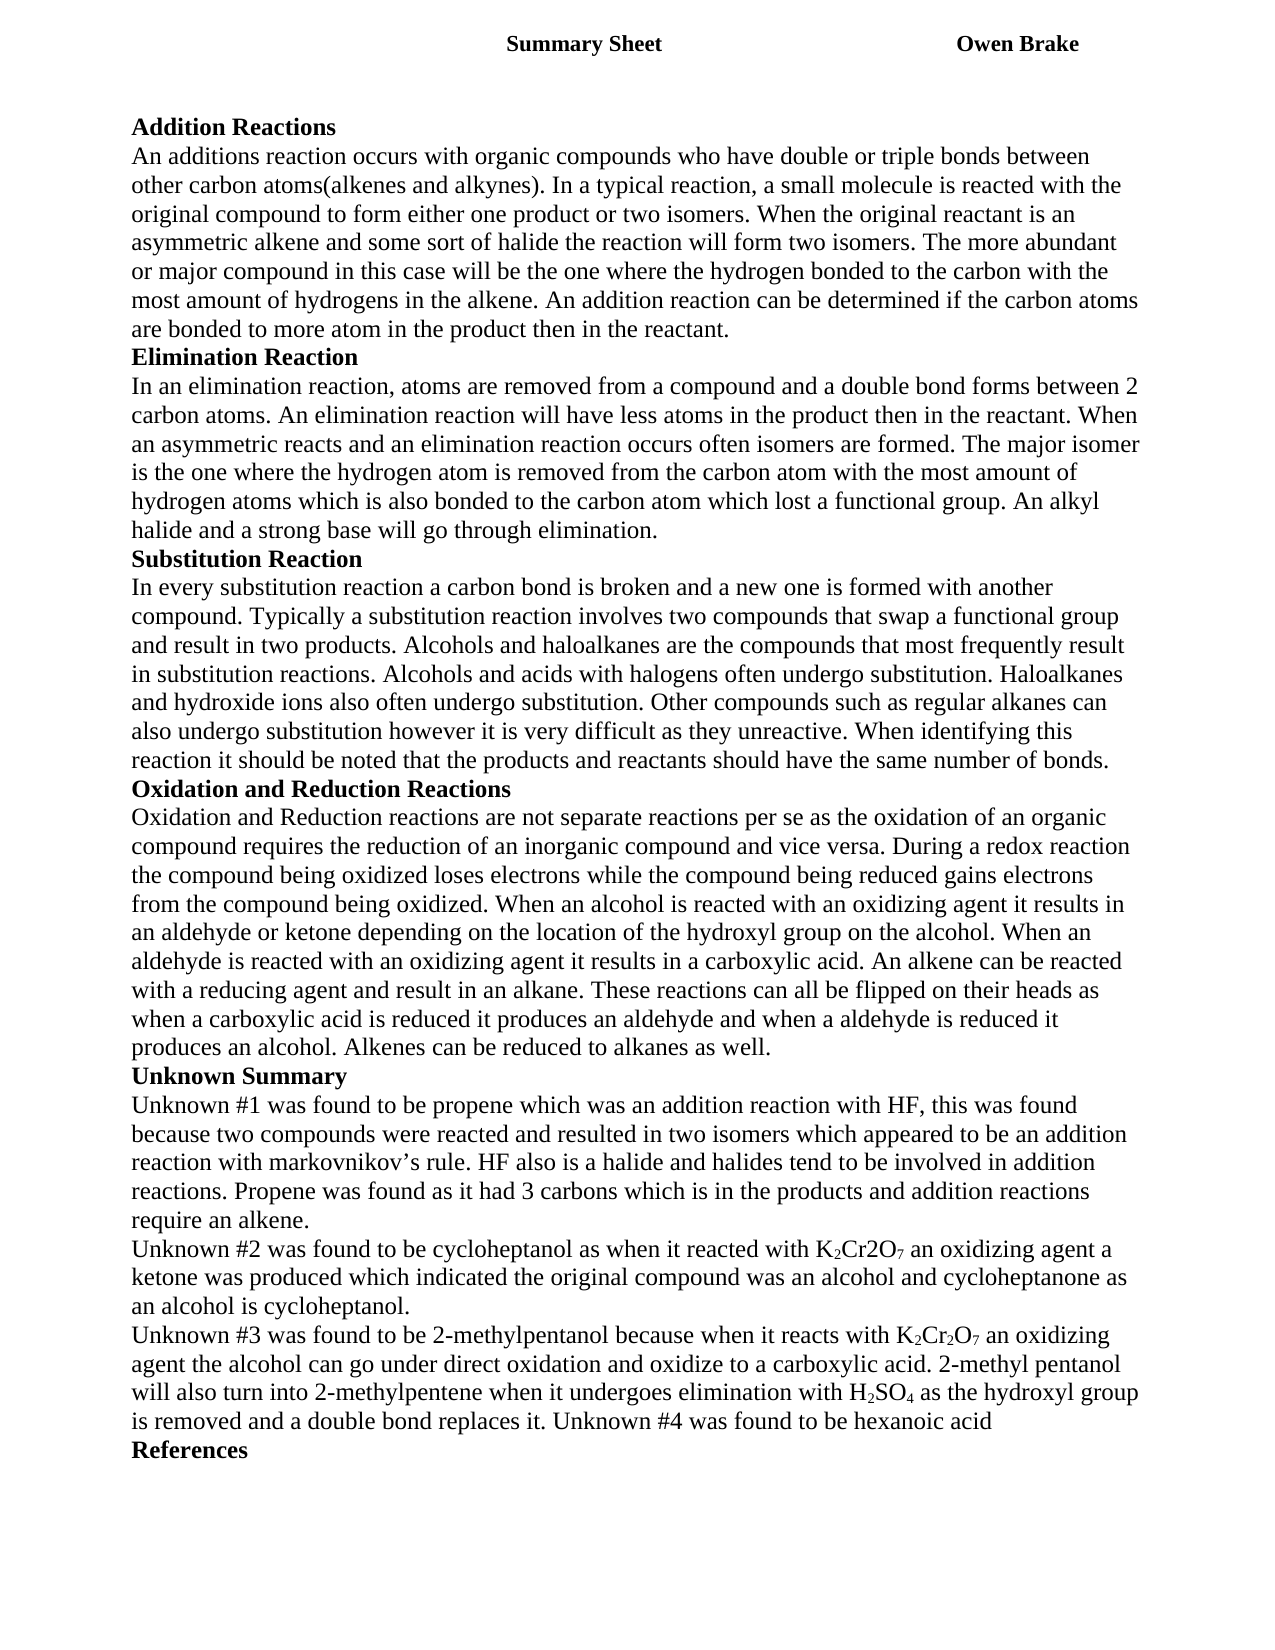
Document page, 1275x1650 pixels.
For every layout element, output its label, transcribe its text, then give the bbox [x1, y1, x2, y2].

text Elimination Reaction [131, 342, 1144, 371]
text Substitution Reaction [131, 544, 1144, 572]
text In an elimination reaction, atoms are removed from a compound and a double bond forms between 2 carbon atoms. An elimination reaction will have less atoms in the product then in the reactant. When an asymmetric reacts and an elimination reaction occurs often isomers are formed. The major isomer is the one where the hydrogen atom is removed from the carbon atom with the most amount of hydrogen atoms which is also bonded to the carbon atom which lost a functional group. An alkyl halide and a strong base will go through elimination. [131, 371, 1144, 544]
text Addition Reactions [131, 112, 1144, 141]
text In every substitution reaction a carbon bond is broken and a new one is formed with another compound. Typically a substitution reaction involves two compounds that swap a functional group and result in two products. Alcohols and haloalkanes are the compounds that most frequently result in substitution reactions. Alcohols and acids with halogens often undergo substitution. Haloalkanes and hydroxide ions also often undergo substitution. Other compounds such as regular alkanes can also undergo substitution however it is very difficult as they unreactive. When identifying this reaction it should be noted that the products and reactants should have the same number of bonds. [131, 572, 1144, 774]
text Unknown #2 was found to be cycloheptanol as when it reacted with K2Cr2O7 an oxidizing agent a ketone was produced which indicated the original compound was an alcohol and cycloheptanone as an alcohol is cycloheptanol. [131, 1234, 1144, 1320]
text Unknown Summary [131, 1061, 1144, 1090]
text Unknown #3 was found to be 2-methylpentanol because when it reacts with K2Cr2O7 an oxidizing agent the alcohol can go under direct oxidation and oxidize to a carboxylic acid. 2-methyl pentanol will also turn into 2-methylpentene when it undergoes elimination with H2SO4 as the hydroxyl group is removed and a double bond replaces it. Unknown #4 was found to be hexanoic acid [131, 1320, 1144, 1435]
text Oxidation and Reduction reactions are not separate reactions per se as the oxidation of an organic compound requires the reduction of an inorganic compound and vice versa. During a redox reaction the compound being oxidized loses electrons while the compound being reduced gains electrons from the compound being oxidized. When an alcohol is reacted with an oxidizing agent it results in an aldehyde or ketone depending on the location of the hydroxyl group on the alcohol. When an aldehyde is reacted with an oxidizing agent it results in a carboxylic acid. An alkene can be reacted with a reducing agent and result in an alkane. These reactions can all be flipped on their heads as when a carboxylic acid is reduced it produces an aldehyde and when a aldehyde is reduced it produces an alcohol. Alkenes can be reduced to alkanes as well. [131, 802, 1144, 1061]
text Unknown #1 was found to be propene which was an addition reaction with HF, this was found because two compounds were reacted and resulted in two isomers which appeared to be an addition reaction with markovnikov’s rule. HF also is a halide and halides tend to be involved in addition reactions. Propene was found as it had 3 carbons which is in the products and addition reactions require an alkene. [131, 1090, 1144, 1234]
text References [131, 1435, 1144, 1464]
text An additions reaction occurs with organic compounds who have double or triple bonds between other carbon atoms(alkenes and alkynes). In a typical reaction, a small molecule is reacted with the original compound to form either one product or two isomers. When the original reactant is an asymmetric alkene and some sort of halide the reaction will form two isomers. The more abundant or major compound in this case will be the one where the hydrogen bonded to the carbon with the most amount of hydrogens in the alkene. An addition reaction can be determined if the carbon atoms are bonded to more atom in the product then in the reactant. [131, 141, 1144, 342]
text Oxidation and Reduction Reactions [131, 774, 1144, 802]
